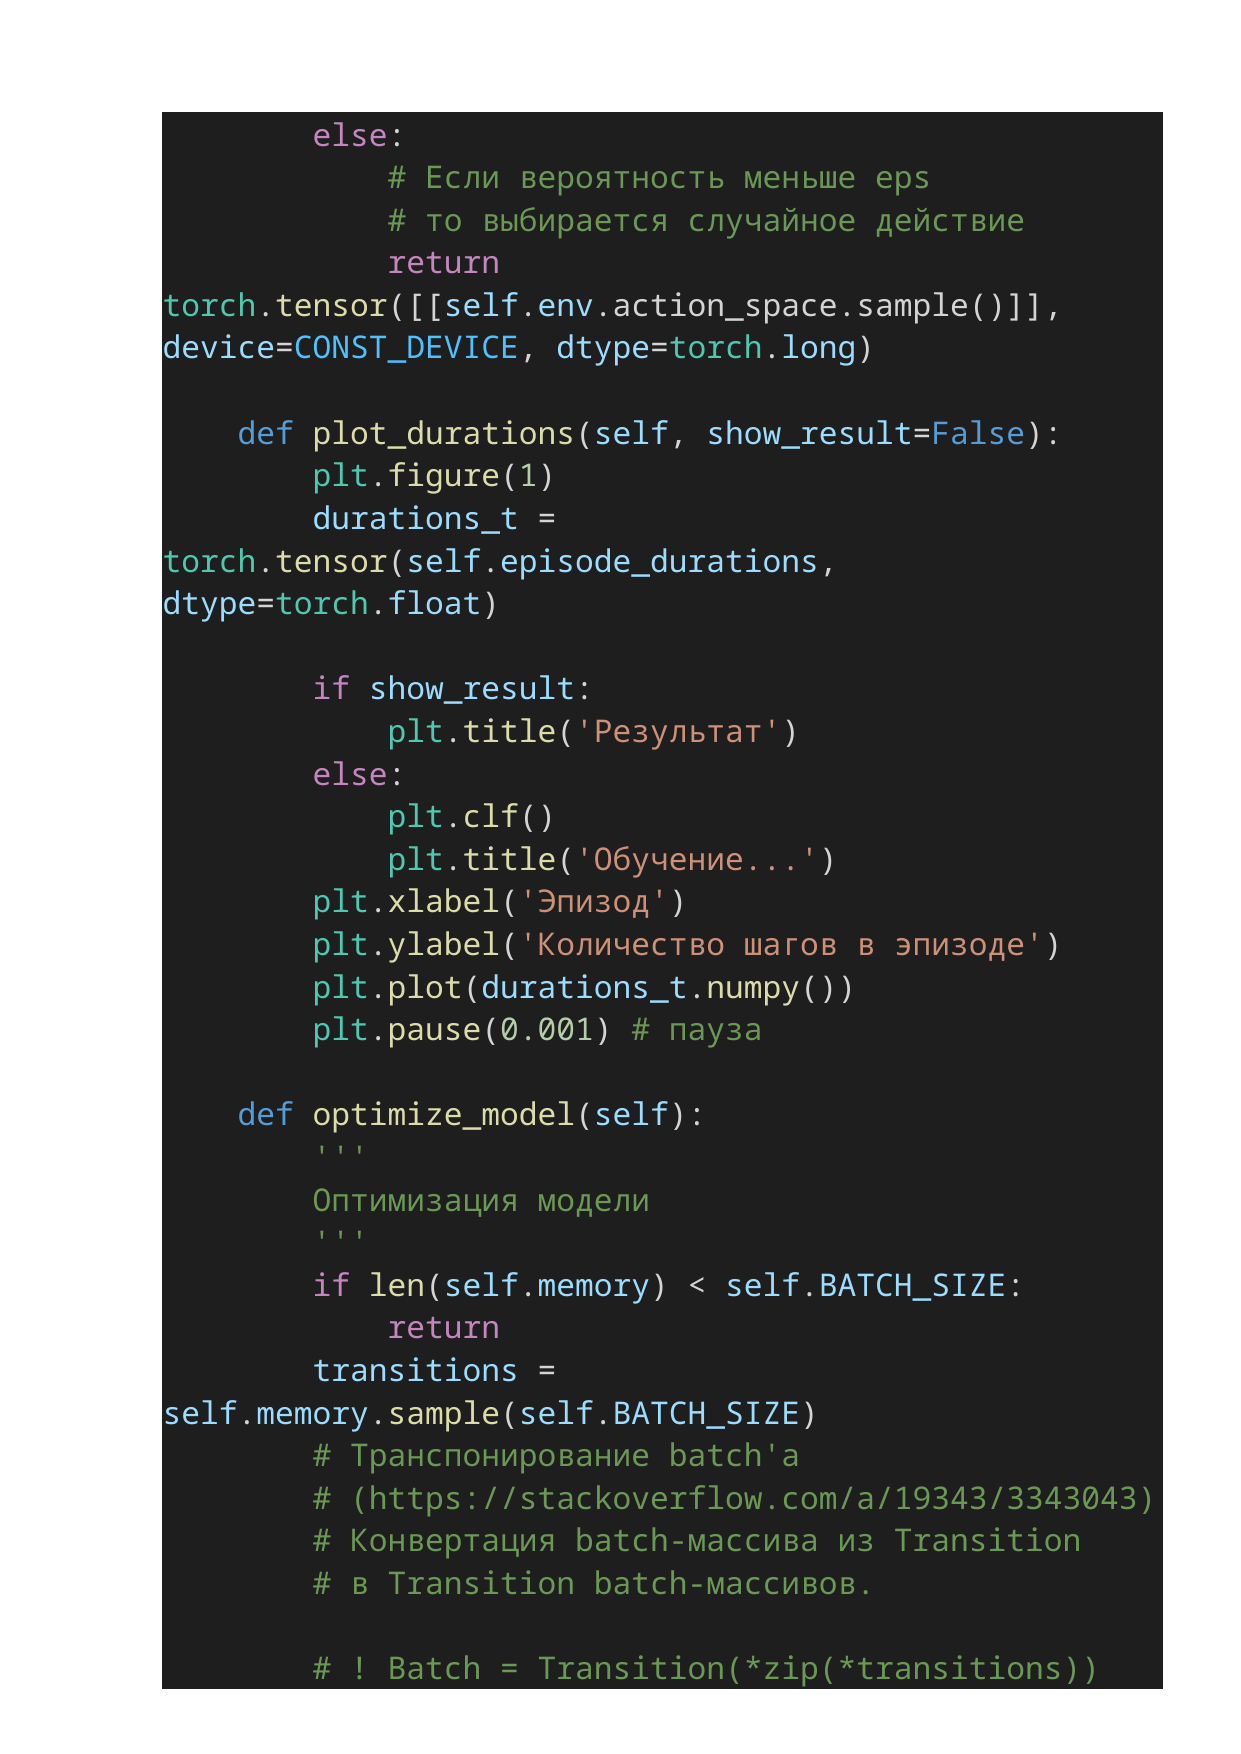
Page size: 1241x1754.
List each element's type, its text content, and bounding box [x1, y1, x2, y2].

text plt.title('Обучение...') [162, 837, 1163, 879]
text ''' [162, 1220, 1163, 1263]
text # в Transition batch-массивов. [162, 1561, 1163, 1604]
text def plot_durations(self, show_result=False): [162, 411, 1163, 453]
text plt.pause(0.001) # пауза [162, 1007, 1163, 1050]
text def optimize_model(self): [162, 1092, 1163, 1135]
text else: [162, 752, 1163, 794]
text Оптимизация модели [162, 1178, 1163, 1220]
text if show_result: [162, 666, 1163, 709]
text if len(self.memory) < self.BATCH_SIZE: [162, 1263, 1163, 1305]
text transitions = self.memory.sample(self.BATCH_SIZE) [162, 1348, 1163, 1433]
text plt.ylabel('Количество шагов в эпизоде') [162, 922, 1163, 964]
text plt.xlabel('Эпизод') [162, 879, 1163, 922]
text # Если вероятность меньше eps [162, 155, 1163, 198]
text plt.title('Результат') [162, 709, 1163, 752]
text ''' [162, 1135, 1163, 1178]
text # ! Batch = Transition(*zip(*transitions)) [162, 1646, 1163, 1689]
text # Транспонирование batch'а [162, 1433, 1163, 1476]
text plt.clf() [162, 794, 1163, 837]
text # Конвертация batch-массива из Transition [162, 1518, 1163, 1561]
text return torch.tensor([[self.env.action_space.sample()]], device=CONST_DEVICE, dtype=torch.long) [162, 240, 1163, 368]
text # то выбирается случайное действие [162, 198, 1163, 240]
text return [162, 1305, 1163, 1348]
text # (https://stackoverflow.com/a/19343/3343043) [162, 1476, 1163, 1518]
text plt.figure(1) [162, 453, 1163, 496]
text else: [162, 112, 1163, 155]
text plt.plot(durations_t.numpy()) [162, 964, 1163, 1007]
text durations_t = torch.tensor(self.episode_durations, dtype=torch.float) [162, 496, 1163, 624]
